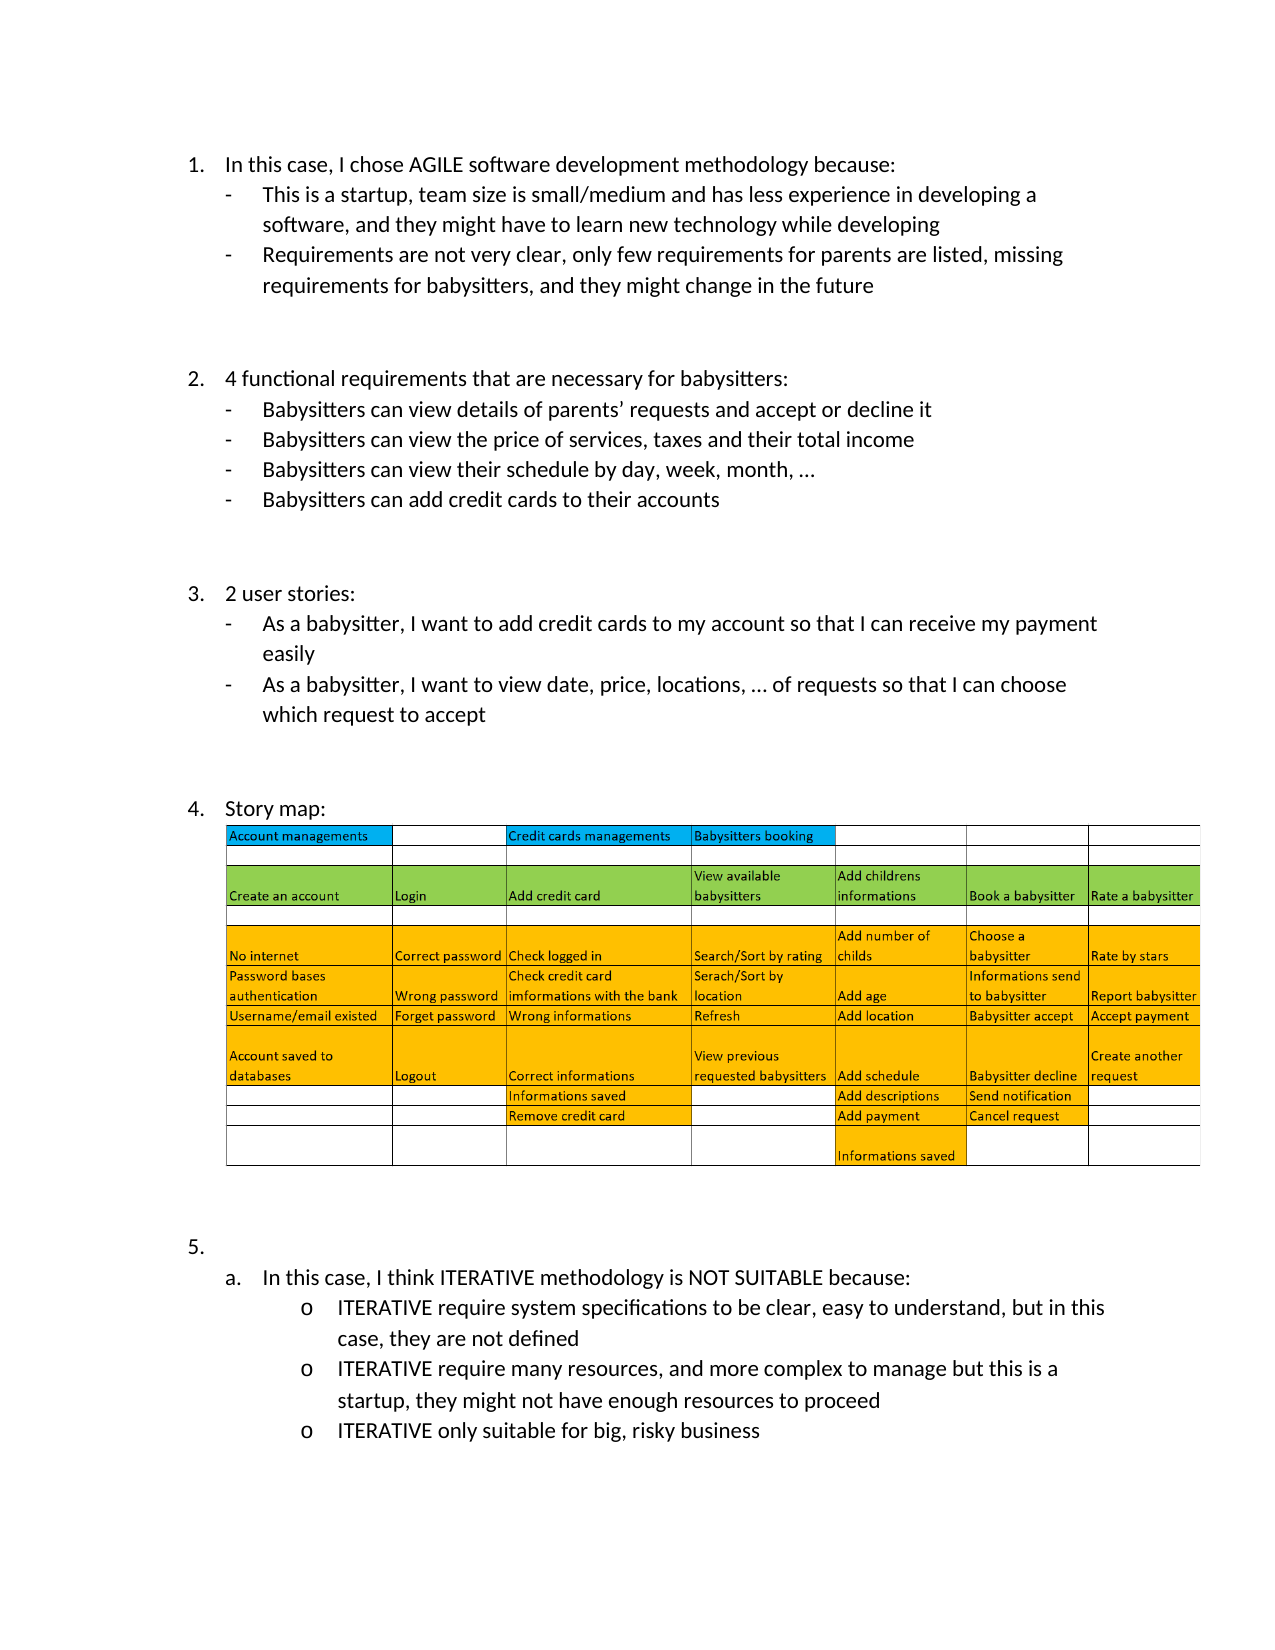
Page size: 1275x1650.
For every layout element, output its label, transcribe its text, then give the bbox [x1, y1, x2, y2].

list ITERATIVE require many resources, and more complex to manage but this is a startup, they might not have enough resources to proceed [300, 1354, 1125, 1414]
list As a babysitter, I want to add credit cards to my account so that I can receive my payment easily [225, 609, 1125, 668]
list Requirements are not very clear, only few requirements for parents are listed, missing requirements for babysitters, and they might change in the future [225, 241, 1125, 299]
list 4 functional requirements that are necessary for babysitters: [187, 364, 1125, 393]
list Babysitters can view their schedule by day, week, month, … [225, 455, 1125, 483]
list 2 user stories: [187, 579, 1125, 607]
list Story map: [187, 794, 1125, 822]
list As a babysitter, I want to view date, price, locations, … of requests so that I can choose which request to accept [225, 670, 1125, 728]
list This is a startup, team size is small/medium and has less experience in developing a software, and they might have to learn new technology while developing [225, 180, 1125, 238]
picture [225, 823, 1200, 1167]
list Babysitters can add credit cards to their accounts [225, 485, 1125, 513]
list Babysitters can view the price of services, taxes and their total income [225, 425, 1125, 453]
list In this case, I think ITERATIVE methodology is NOT SUITABLE because: [225, 1263, 1125, 1291]
list ITERATIVE only suitable for big, risky business [300, 1416, 1125, 1445]
list In this case, I chose AGILE software development methodology because: [187, 150, 1125, 178]
list Babysitters can view details of parents’ requests and accept or decline it [225, 395, 1125, 423]
list ITERATIVE require system specifications to be clear, easy to understand, but in this case, they are not defined [300, 1293, 1125, 1352]
